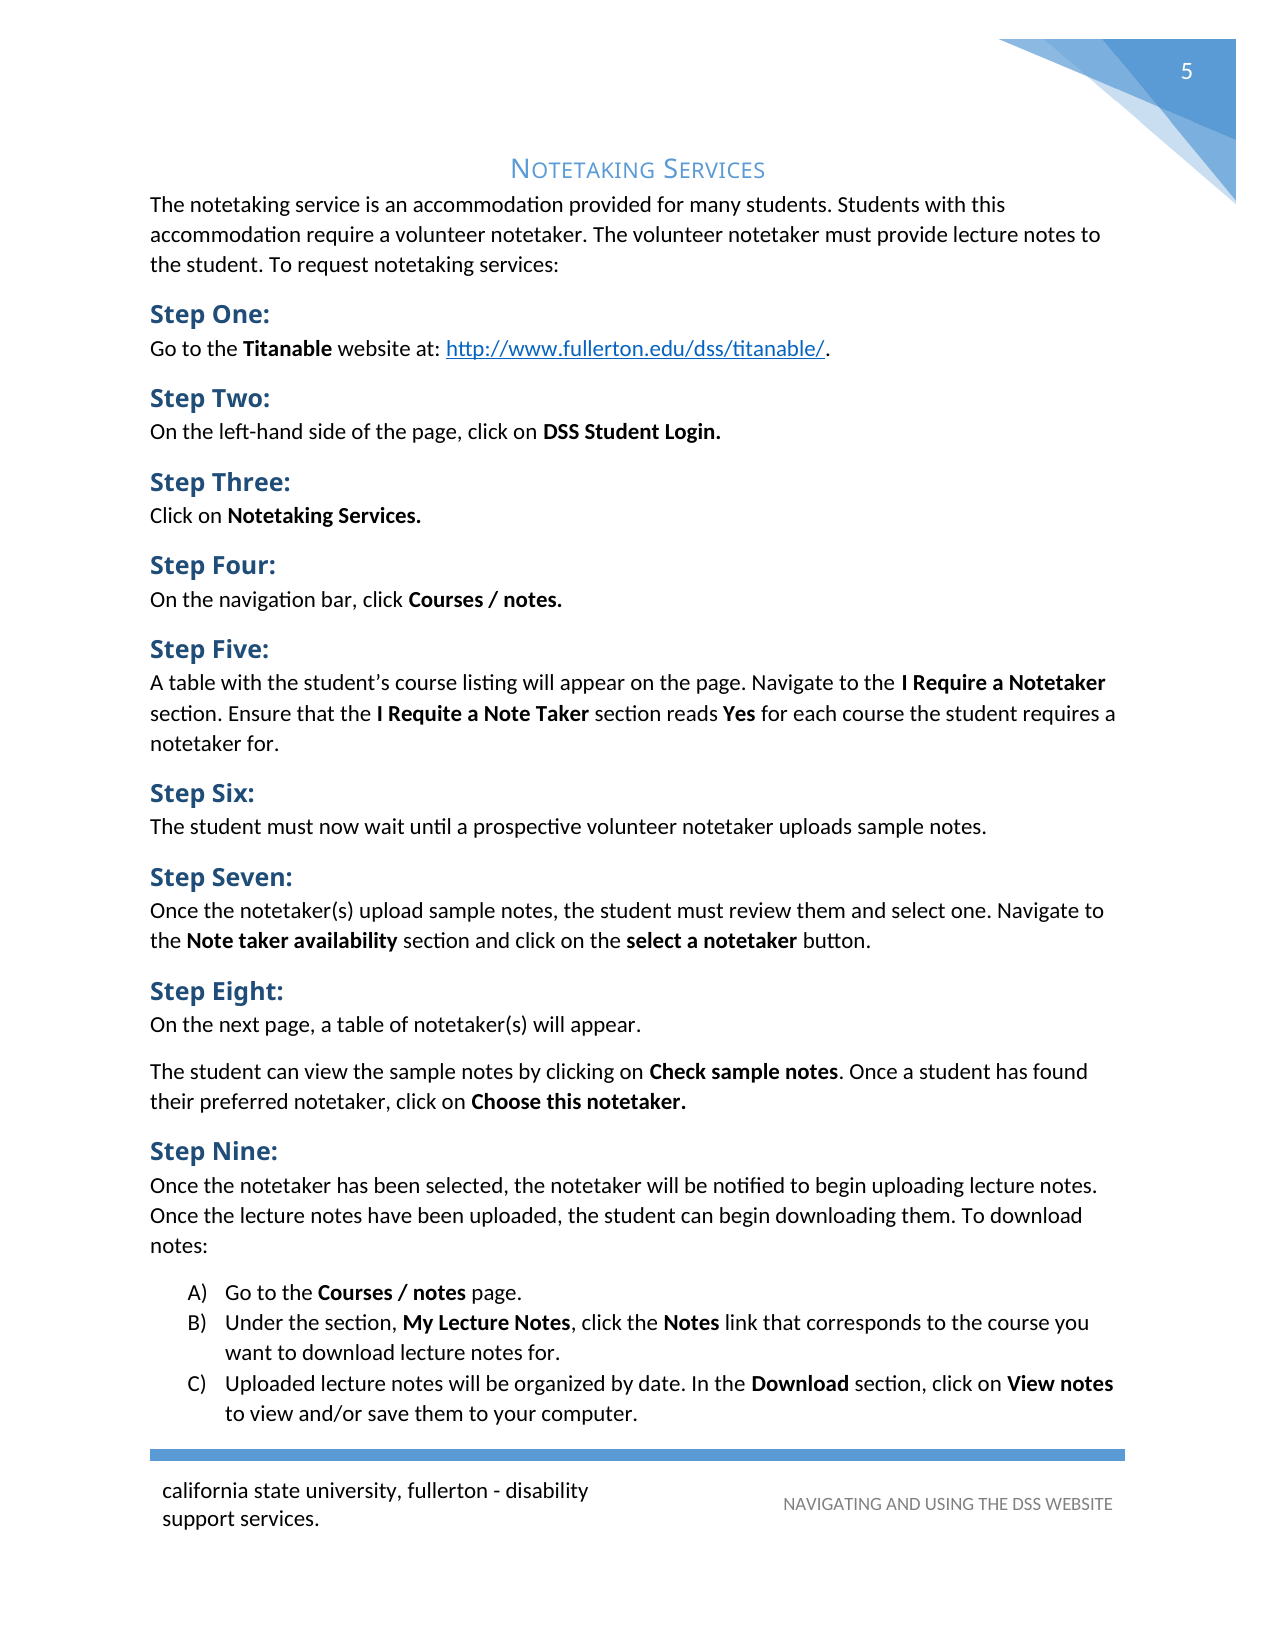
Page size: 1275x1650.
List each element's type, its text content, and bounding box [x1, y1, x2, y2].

list Under the section, My Lecture Notes, click the Notes link that corresponds to the course you want to download lecture notes for. [187, 1308, 1125, 1366]
text A table with the student’s course listing will appear on the page. Navigate to the I Require a Notetaker section. Ensure that the I Requite a Note Taker section reads Yes for each course the student requires a notetaker for. [150, 668, 1125, 757]
text Click on Notetaking Services. [150, 501, 1125, 529]
subtitle Step Six: [150, 776, 1125, 810]
text Go to the Titanable website at: http://www.fullerton.edu/dss/titanable/. [150, 334, 1125, 362]
subtitle Step Five: [150, 632, 1125, 666]
subtitle Step Three: [150, 464, 1125, 498]
subtitle Step Eight: [150, 973, 1125, 1007]
text On the navigation bar, click Courses / notes. [150, 585, 1125, 613]
subtitle Step Two: [150, 381, 1125, 415]
list Go to the Courses / notes page. [187, 1278, 1125, 1306]
text On the left-hand side of the page, click on DSS Student Login. [150, 417, 1125, 446]
picture [997, 39, 1236, 205]
subtitle Step Nine: [150, 1134, 1125, 1168]
text Once the notetaker(s) upload sample notes, the student must review them and select one. Navigate to the Note taker availability section and click on the select a notetaker button. [150, 896, 1125, 954]
text The student can view the sample notes by clicking on Check sample notes. Once a student has found their preferred notetaker, click on Choose this notetaker. [150, 1057, 1125, 1115]
text On the next page, a table of notetaker(s) will appear. [150, 1010, 1125, 1038]
subtitle Step Seven: [150, 859, 1125, 893]
subtitle Step Four: [150, 548, 1125, 582]
text Once the notetaker has been selected, the notetaker will be notified to begin uploading lecture notes. Once the lecture notes have been uploaded, the student can begin downloading them. To download notes: [150, 1171, 1125, 1259]
subtitle Step One: [150, 297, 1125, 331]
text The notetaking service is an accommodation provided for many students. Students with this accommodation require a volunteer notetaker. The volunteer notetaker must provide lecture notes to the student. To request notetaking services: [150, 190, 1125, 278]
subtitle Notetaking Services [150, 150, 1125, 187]
list Uploaded lecture notes will be organized by date. In the Download section, click on View notes to view and/or save them to your computer. [187, 1369, 1125, 1427]
text The student must now wait until a prospective volunteer notetaker uploads sample notes. [150, 812, 1125, 841]
